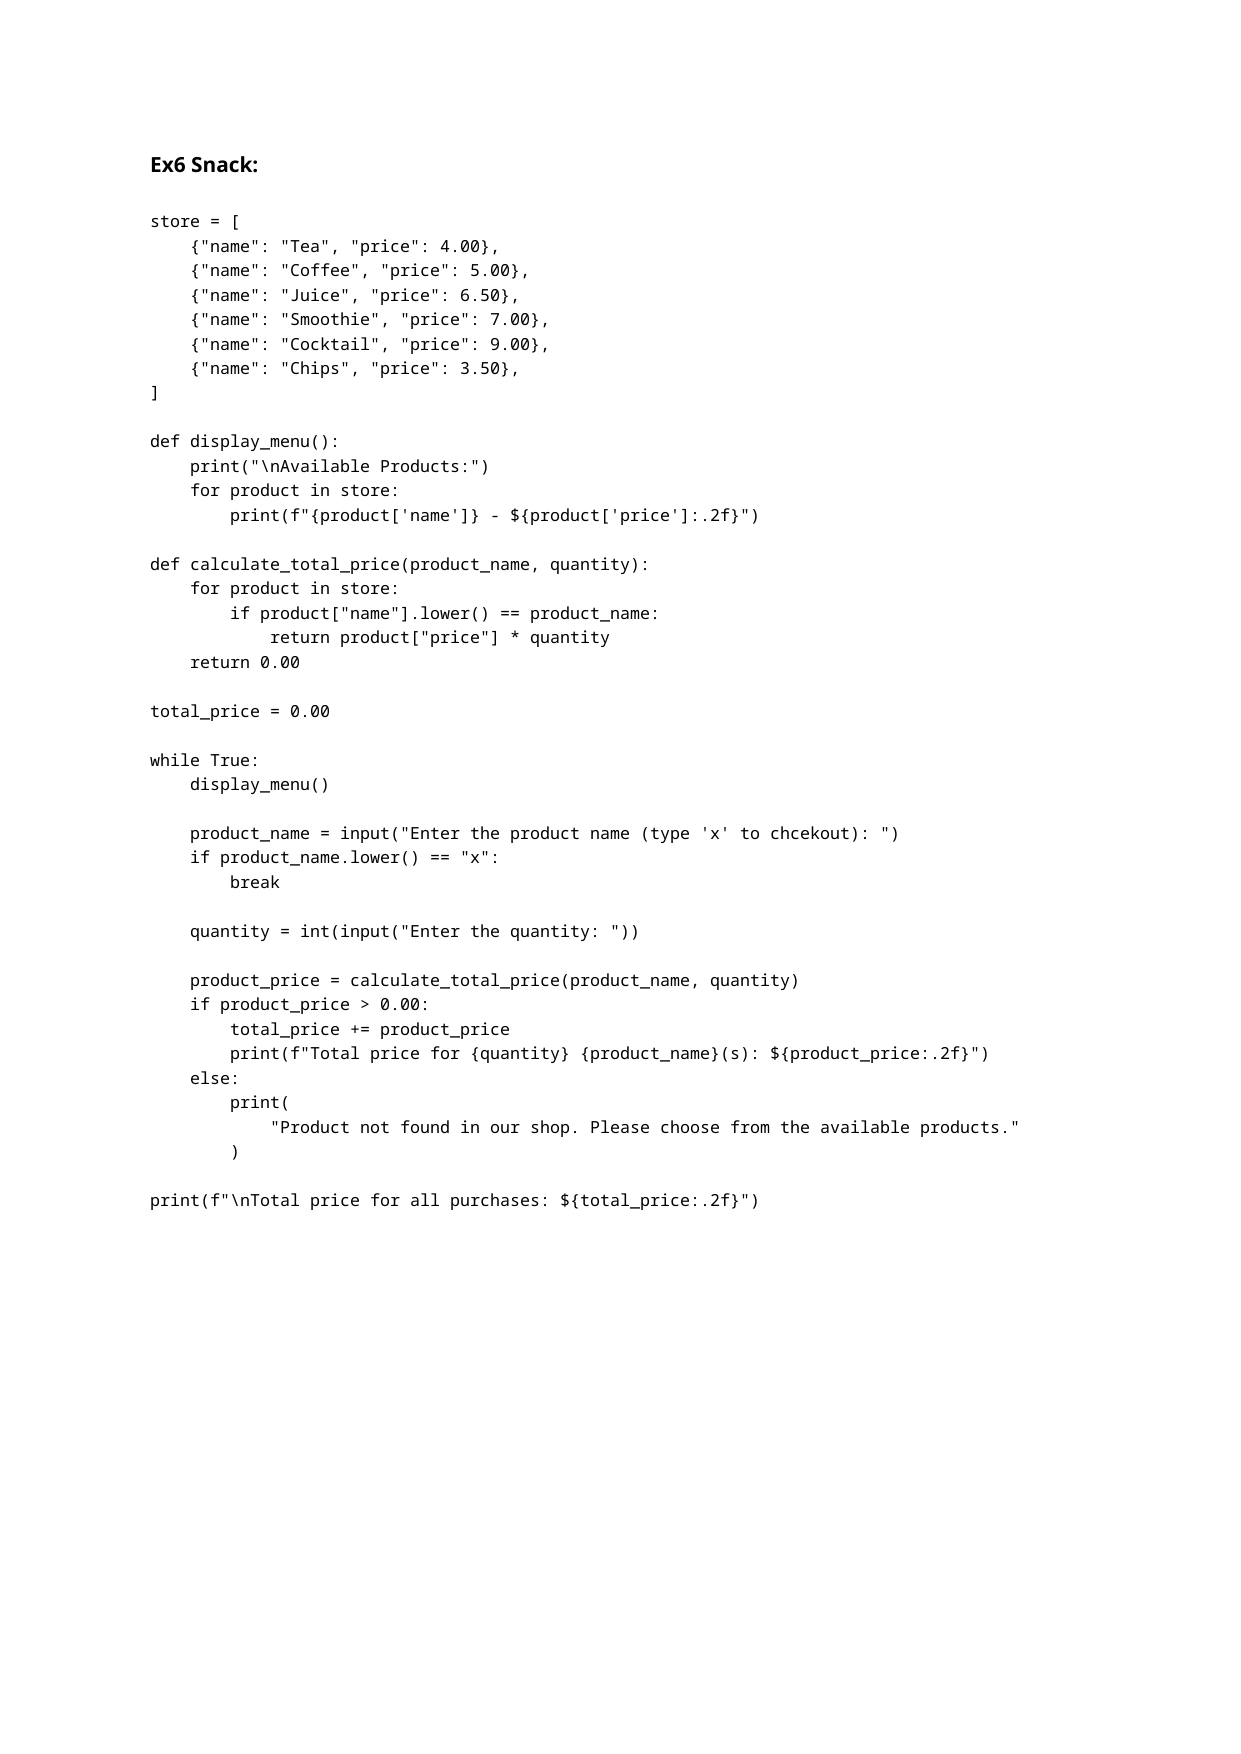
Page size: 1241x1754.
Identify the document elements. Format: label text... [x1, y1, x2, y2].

text display_menu() [150, 773, 1090, 795]
text {"name": "Smoothie", "price": 7.00}, [150, 308, 1090, 330]
text def display_menu(): [150, 430, 1090, 453]
text print(f"\nTotal price for all purchases: ${total_price:.2f}") [150, 1189, 1090, 1212]
text if product_name.lower() == "x": [150, 846, 1090, 869]
text print("\nAvailable Products:") [150, 454, 1090, 477]
text {"name": "Juice", "price": 6.50}, [150, 283, 1090, 306]
text {"name": "Tea", "price": 4.00}, [150, 234, 1090, 257]
text {"name": "Chips", "price": 3.50}, [150, 357, 1090, 379]
text def calculate_total_price(product_name, quantity): [150, 552, 1090, 575]
text quantity = int(input("Enter the quantity: ")) [150, 919, 1090, 942]
text print(f"{product['name']} - ${product['price']:.2f}") [150, 503, 1090, 526]
text {"name": "Cocktail", "price": 9.00}, [150, 332, 1090, 355]
text return product["price"] * quantity [150, 626, 1090, 648]
text Ex6 Snack: [150, 150, 1090, 178]
text if product["name"].lower() == product_name: [150, 601, 1090, 624]
text product_price = calculate_total_price(product_name, quantity) [150, 968, 1090, 991]
text total_price = 0.00 [150, 699, 1090, 722]
text print( [150, 1091, 1090, 1114]
text else: [150, 1066, 1090, 1089]
text for product in store: [150, 577, 1090, 599]
text for product in store: [150, 479, 1090, 502]
text break [150, 871, 1090, 893]
text total_price += product_price [150, 1017, 1090, 1040]
text ) [150, 1140, 1090, 1163]
text "Product not found in our shop. Please choose from the available products." [150, 1115, 1090, 1138]
text if product_price > 0.00: [150, 993, 1090, 1016]
text while True: [150, 748, 1090, 771]
text store = [ [150, 210, 1090, 232]
text {"name": "Coffee", "price": 5.00}, [150, 259, 1090, 281]
text print(f"Total price for {quantity} {product_name}(s): ${product_price:.2f}") [150, 1042, 1090, 1065]
text product_name = input("Enter the product name (type 'x' to chcekout): ") [150, 822, 1090, 844]
text return 0.00 [150, 650, 1090, 673]
text ] [150, 381, 1090, 404]
